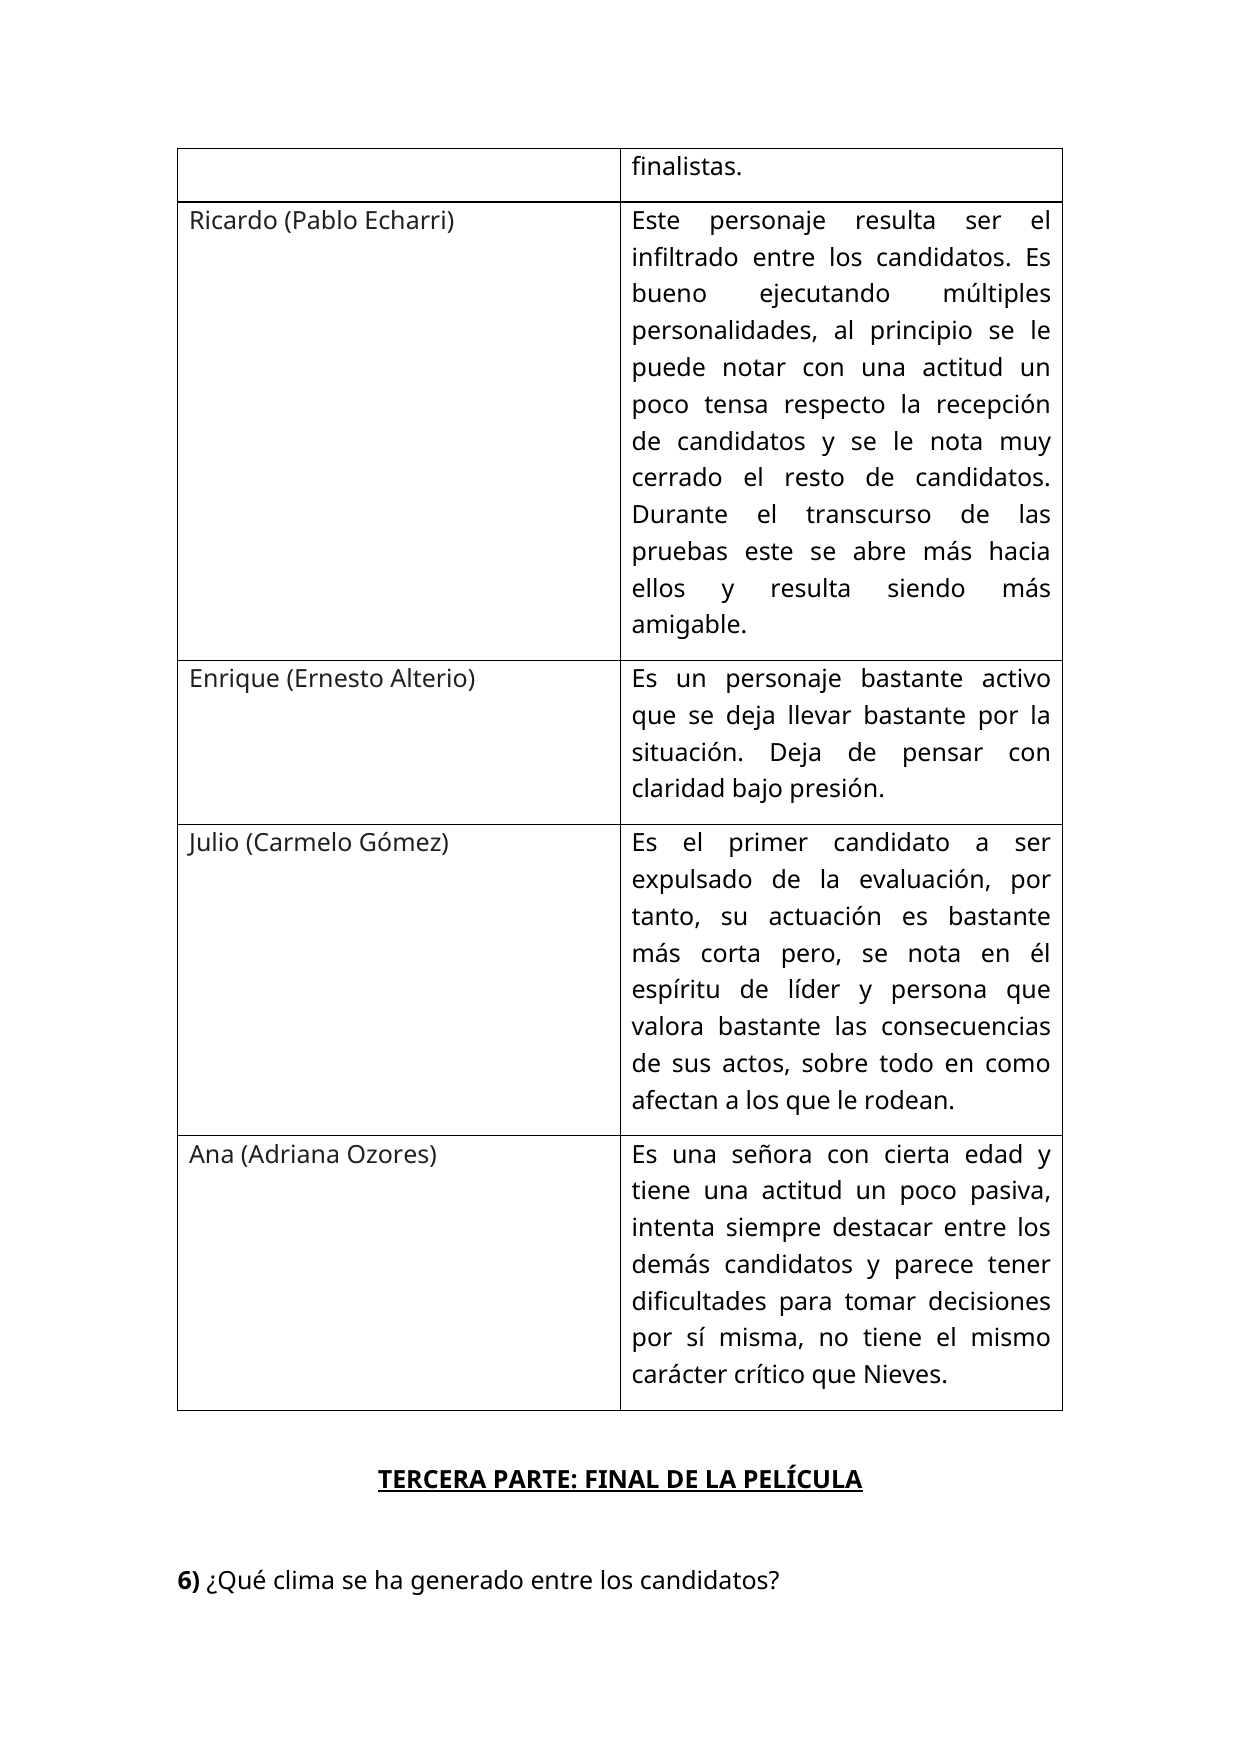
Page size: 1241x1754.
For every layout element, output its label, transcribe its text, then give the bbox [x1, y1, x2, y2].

table_cell Enrique (Ernesto Alterio) [178, 661, 620, 824]
text TERCERA PARTE: FINAL DE LA PELÍCULA [177, 1461, 1063, 1496]
text 6) ¿Qué clima se ha generado entre los candidatos? [177, 1563, 1063, 1597]
table_cell Ana (Adriana Ozores) [178, 1136, 620, 1410]
table_cell Ricardo (Pablo Echarri) [178, 203, 620, 660]
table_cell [178, 149, 620, 201]
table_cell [621, 149, 1062, 201]
table_cell Julio (Carmelo Gómez) [178, 825, 620, 1135]
table_cell Este personaje resulta ser el infiltrado entre los candidatos. Es bueno ejecutando múltiples personalidades, al principio se le puede notar con una actitud un poco tensa respecto la recepción de candidatos y se le nota muy cerrado el resto de candidatos. Durante el transcurso de las pruebas este se abre más hacia ellos y resulta siendo más amigable. [621, 203, 1062, 660]
table_cell Es el primer candidato a ser expulsado de la evaluación, por tanto, su actuación es bastante más corta pero, se nota en él espíritu de líder y persona que valora bastante las consecuencias de sus actos, sobre todo en como afectan a los que le rodean. [621, 825, 1062, 1135]
table_cell Es un personaje bastante activo que se deja llevar bastante por la situación. Deja de pensar con claridad bajo presión. [621, 661, 1062, 824]
table_cell Es una señora con cierta edad y tiene una actitud un poco pasiva, intenta siempre destacar entre los demás candidatos y parece tener dificultades para tomar decisiones por sí misma, no tiene el mismo carácter crítico que Nieves. [621, 1136, 1062, 1410]
